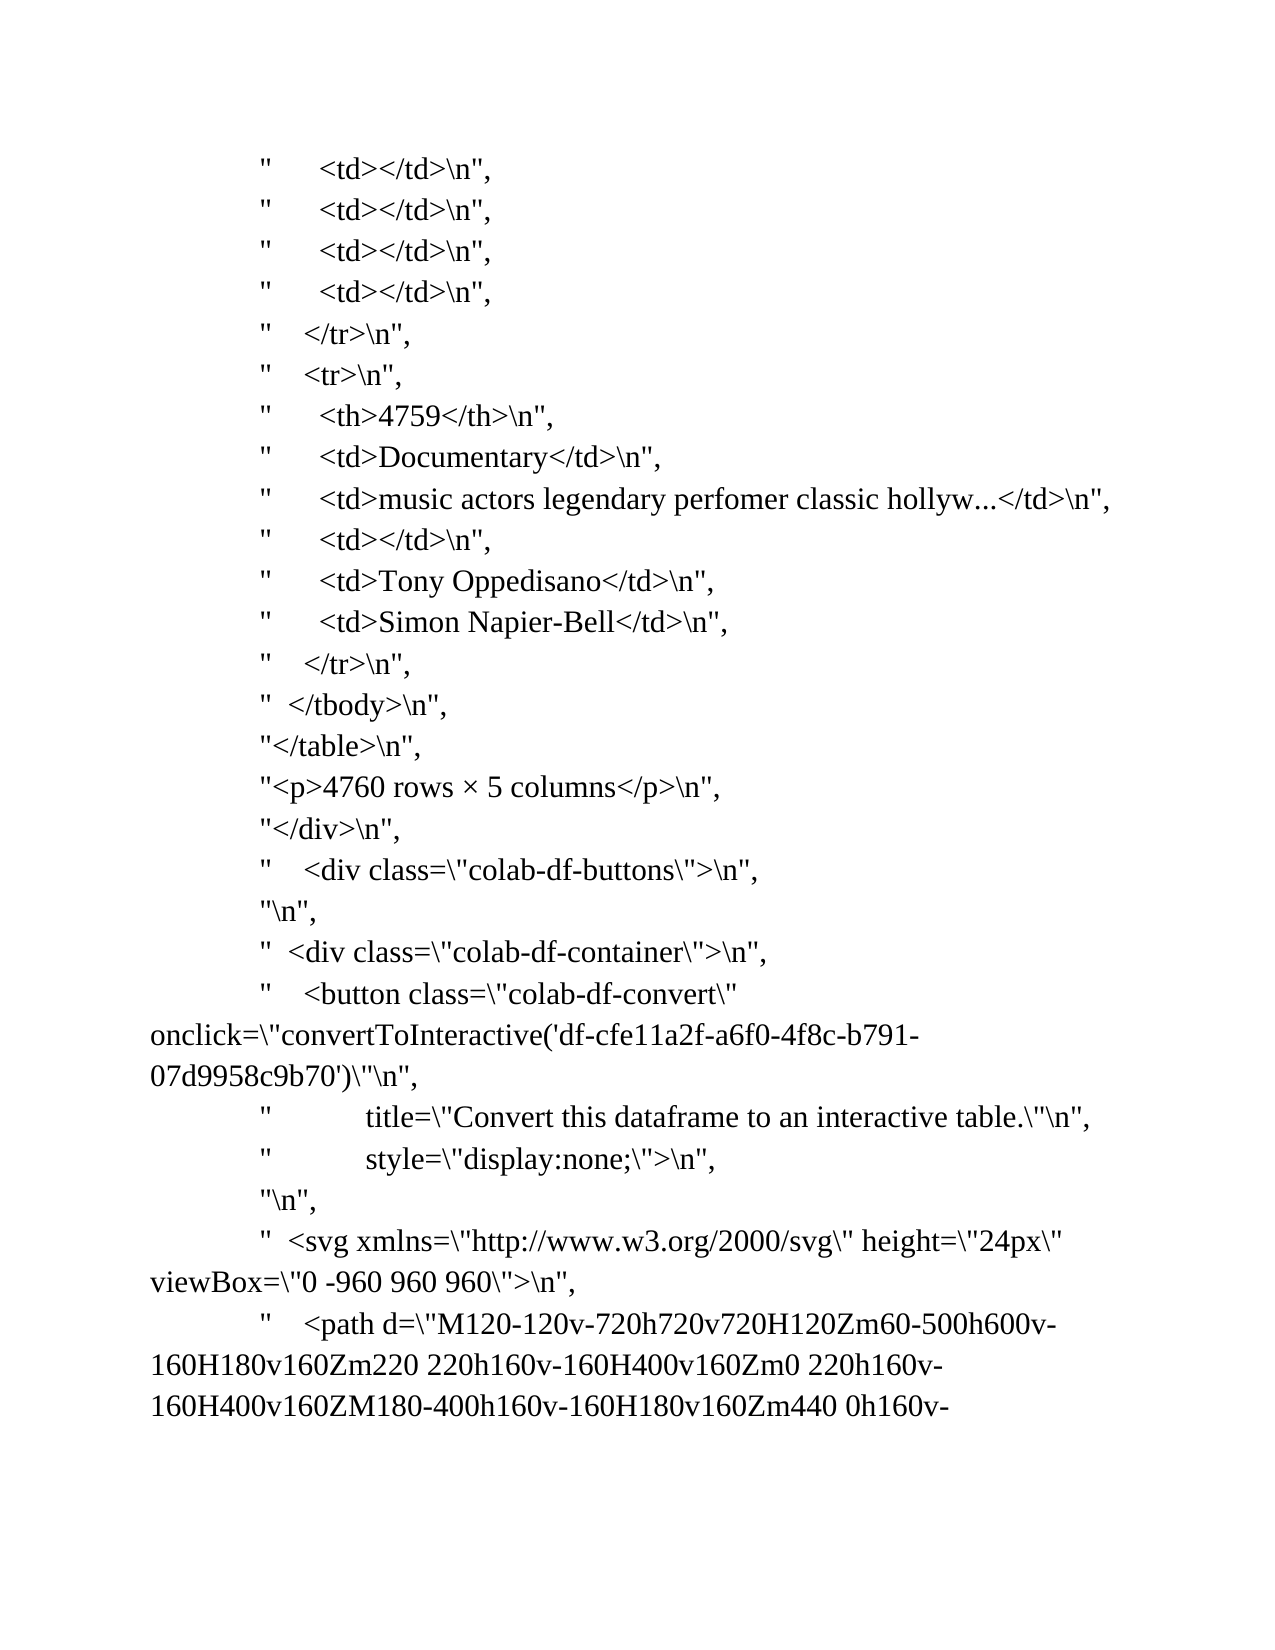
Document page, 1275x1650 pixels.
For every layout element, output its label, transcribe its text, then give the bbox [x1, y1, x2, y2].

text " </tr>\n", [150, 645, 1125, 681]
text "<p>4760 rows × 5 columns</p>\n", [150, 769, 1125, 805]
text " <td></td>\n", [150, 232, 1125, 268]
text " <tr>\n", [150, 356, 1125, 392]
text " <td></td>\n", [150, 274, 1125, 310]
text " <td>music actors legendary perfomer classic hollyw...</td>\n", [150, 480, 1125, 516]
text " title=\"Convert this dataframe to an interactive table.\"\n", [150, 1099, 1125, 1135]
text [150, 1305, 1125, 1423]
text " <div class=\"colab-df-container\">\n", [150, 934, 1125, 970]
text " <div class=\"colab-df-buttons\">\n", [150, 851, 1125, 887]
text " <td>Simon Napier-Bell</td>\n", [150, 604, 1125, 640]
text "</div>\n", [150, 810, 1125, 846]
text " </tr>\n", [150, 315, 1125, 351]
text " <svg xmlns=\"http://www.w3.org/2000/svg\" height=\"24px\" viewBox=\"0 -960 960 960\">\n", [150, 1222, 1125, 1300]
text "\n", [150, 1181, 1125, 1217]
text " <td></td>\n", [150, 521, 1125, 557]
text "</table>\n", [150, 727, 1125, 763]
text " <button class=\"colab-df-convert\" onclick=\"convertToInteractive('df-cfe11a2f-a6f0-4f8c-b791-07d9958c9b70')\"\n", [150, 975, 1125, 1093]
text " <td>Documentary</td>\n", [150, 439, 1125, 475]
text " <th>4759</th>\n", [150, 397, 1125, 433]
text "\n", [150, 892, 1125, 928]
text " <td></td>\n", [150, 150, 1125, 186]
text " <td></td>\n", [150, 191, 1125, 227]
text " <td>Tony Oppedisano</td>\n", [150, 562, 1125, 598]
text " style=\"display:none;\">\n", [150, 1140, 1125, 1176]
text " </tbody>\n", [150, 686, 1125, 722]
